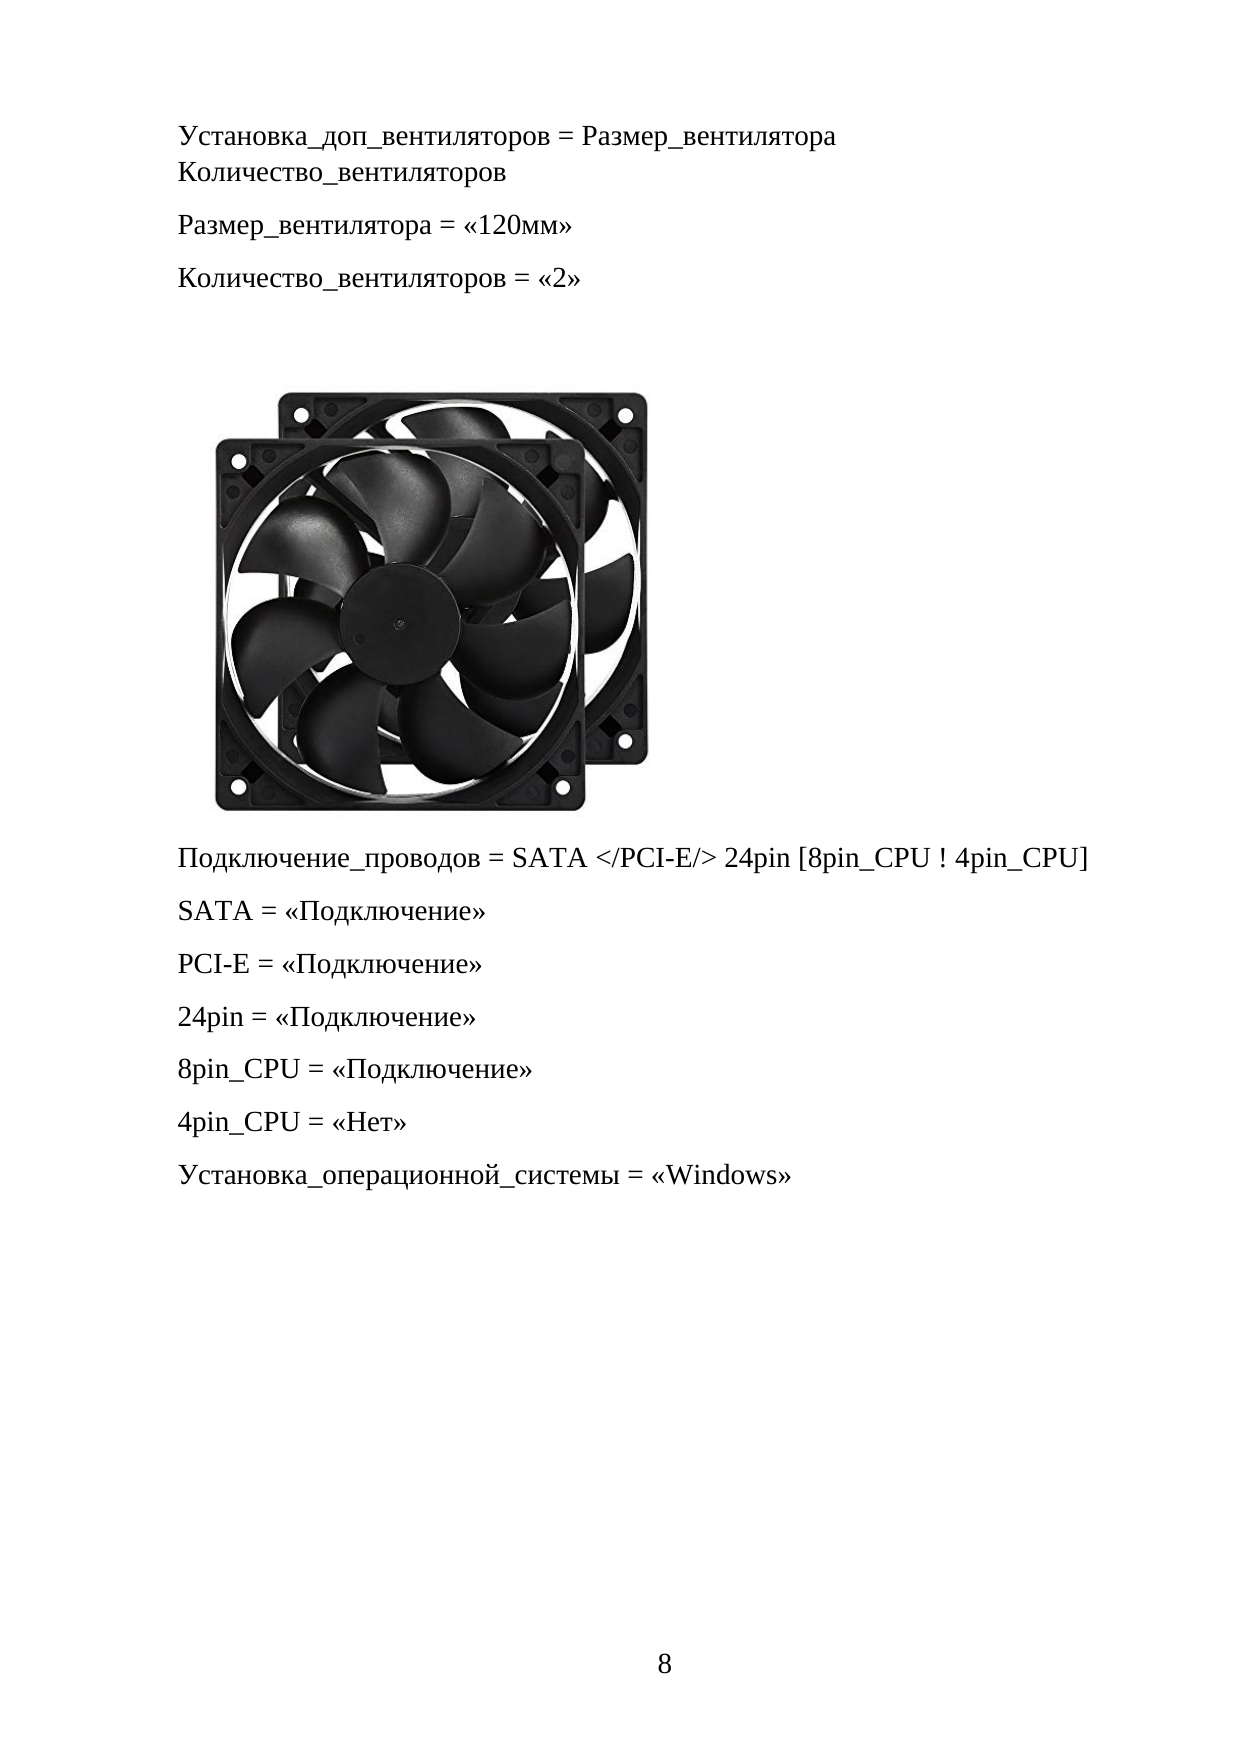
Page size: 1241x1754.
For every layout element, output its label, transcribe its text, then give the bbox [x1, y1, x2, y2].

text PCI-E = «Подключение» [177, 946, 1152, 979]
text 4pin_CPU = «Нет» [177, 1104, 1152, 1138]
text 24pin = «Подключение» [177, 999, 1152, 1032]
text Размер_вентилятора = «120мм» [177, 207, 1152, 241]
text 8pin_CPU = «Подключение» [177, 1052, 1152, 1085]
text Установка_операционной_системы = «Windows» [177, 1157, 1152, 1191]
text Установка_доп_вентиляторов = Размер_вентилятора Количество_вентиляторов [177, 118, 1152, 188]
text SATA = «Подключение» [177, 893, 1152, 927]
text Количество_вентиляторов = «2» [177, 260, 1152, 293]
picture [177, 312, 686, 822]
text Подключение_проводов = SATA </PCI-E/> 24pin [8pin_CPU ! 4pin_CPU] [177, 840, 1152, 874]
